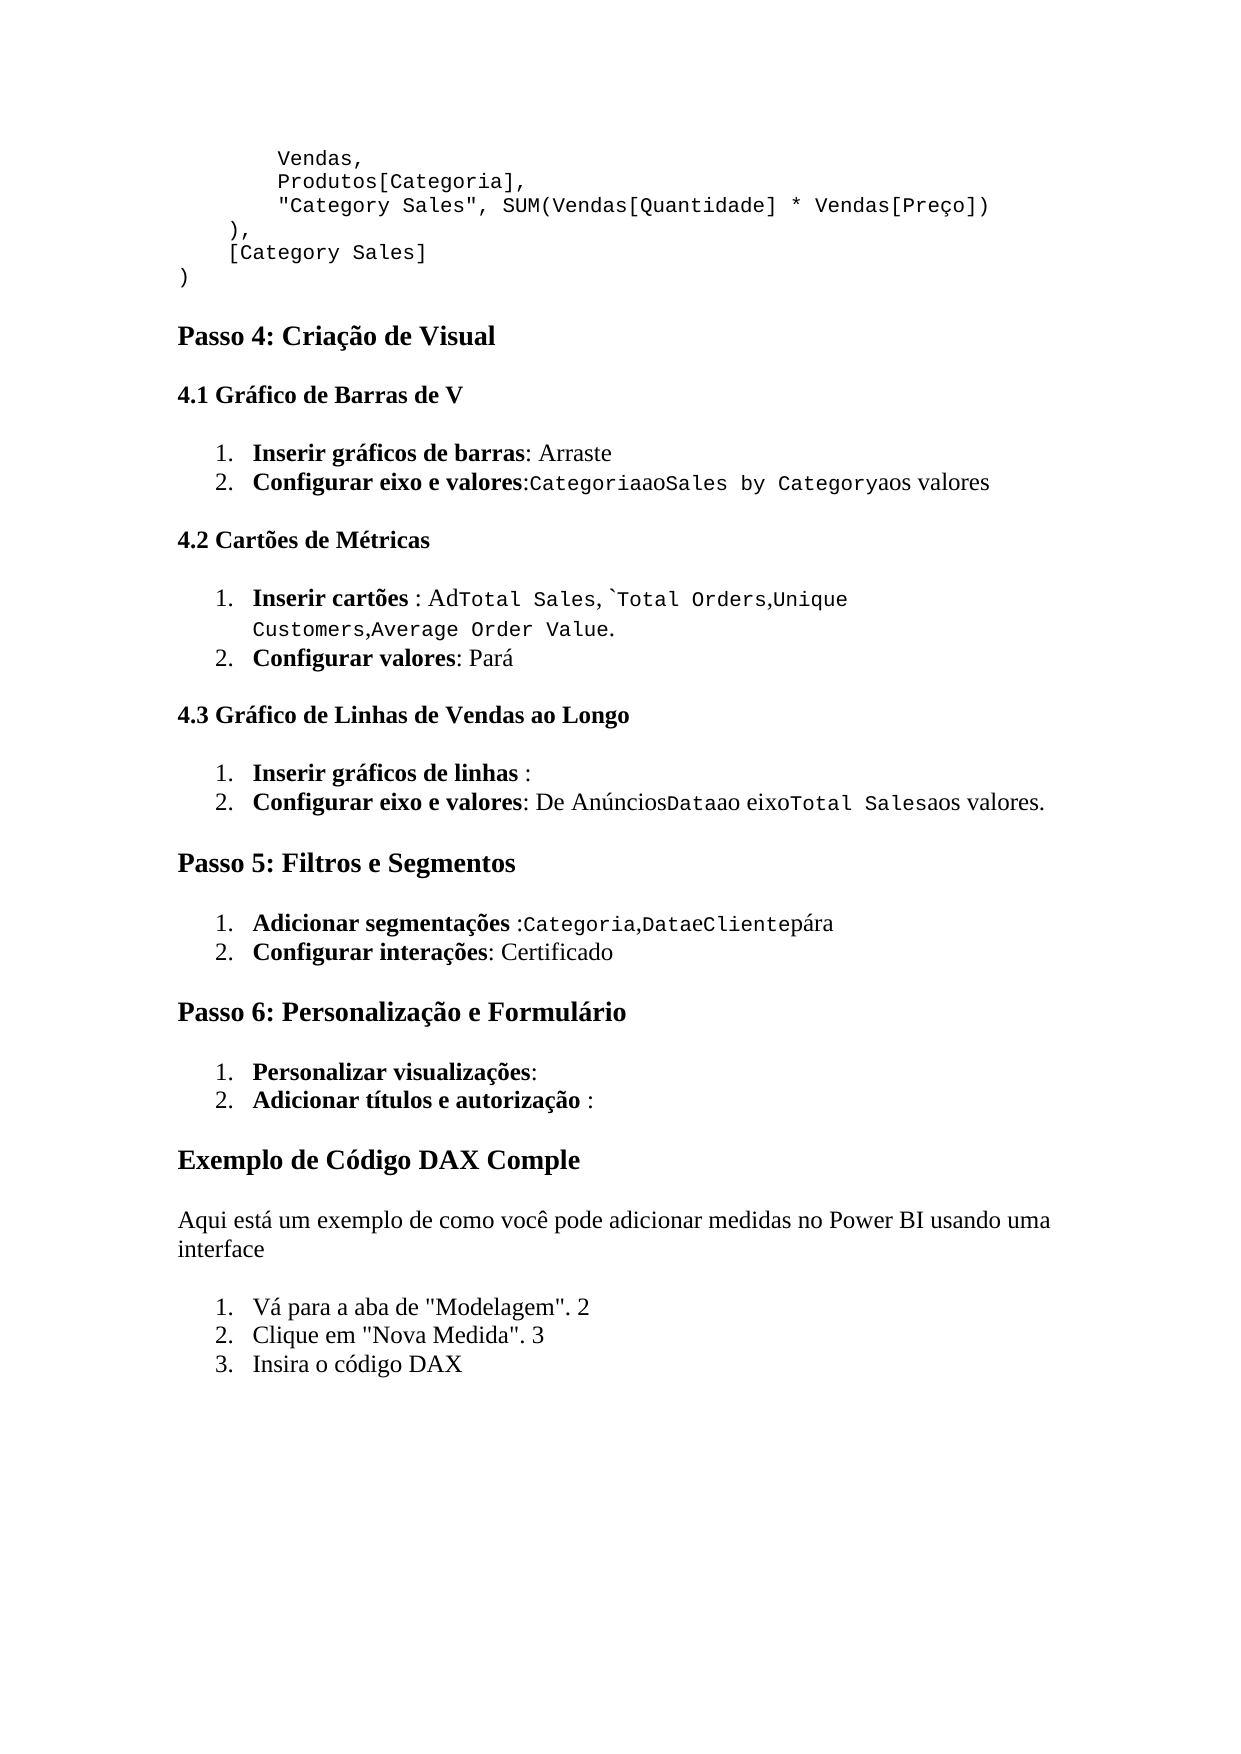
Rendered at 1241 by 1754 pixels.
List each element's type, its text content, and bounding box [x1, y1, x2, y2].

list Configurar eixo e valores: De AnúnciosDataao eixoTotal Salesaos valores. [215, 787, 1063, 817]
list Inserir gráficos de linhas : [215, 758, 1063, 787]
text ), [177, 218, 1063, 242]
text ) [177, 266, 1063, 289]
text Produtos[Categoria], [177, 171, 1063, 195]
list Adicionar títulos e autorização : [215, 1085, 1063, 1114]
text 4.2 Cartões de Métricas [177, 526, 1063, 554]
text Passo 6: Personalização e Formulário [177, 995, 1063, 1027]
list Configurar eixo e valores:CategoriaaoSales by Categoryaos valores [215, 467, 1063, 496]
list Configurar interações: Certificado [215, 937, 1063, 966]
list Configurar valores: Pará [215, 643, 1063, 671]
text 4.3 Gráfico de Linhas de Vendas ao Longo [177, 701, 1063, 729]
text Passo 4: Criação de Visual [177, 319, 1063, 351]
text Passo 5: Filtros e Segmentos [177, 846, 1063, 878]
text 4.1 Gráfico de Barras de V [177, 380, 1063, 409]
list Inserir cartões : AdTotal Sales, `Total Orders,Unique Customers,Average Order Value. [215, 583, 1063, 643]
list Vá para a aba de "Modelagem". 2 [215, 1292, 1063, 1320]
text [Category Sales] [177, 242, 1063, 266]
text Vendas, [177, 148, 1063, 171]
list Inserir gráficos de barras: Arraste [215, 438, 1063, 467]
list Personalizar visualizações: [215, 1057, 1063, 1085]
list Clique em "Nova Medida". 3 [215, 1320, 1063, 1349]
text "Category Sales", SUM(Vendas[Quantidade] * Vendas[Preço]) [177, 195, 1063, 218]
list Insira o código DAX [215, 1349, 1063, 1378]
text Exemplo de Código DAX Comple [177, 1143, 1063, 1176]
list Adicionar segmentações :Categoria,DataeClientepára [215, 908, 1063, 937]
text Aqui está um exemplo de como você pode adicionar medidas no Power BI usando uma interface [177, 1205, 1063, 1262]
